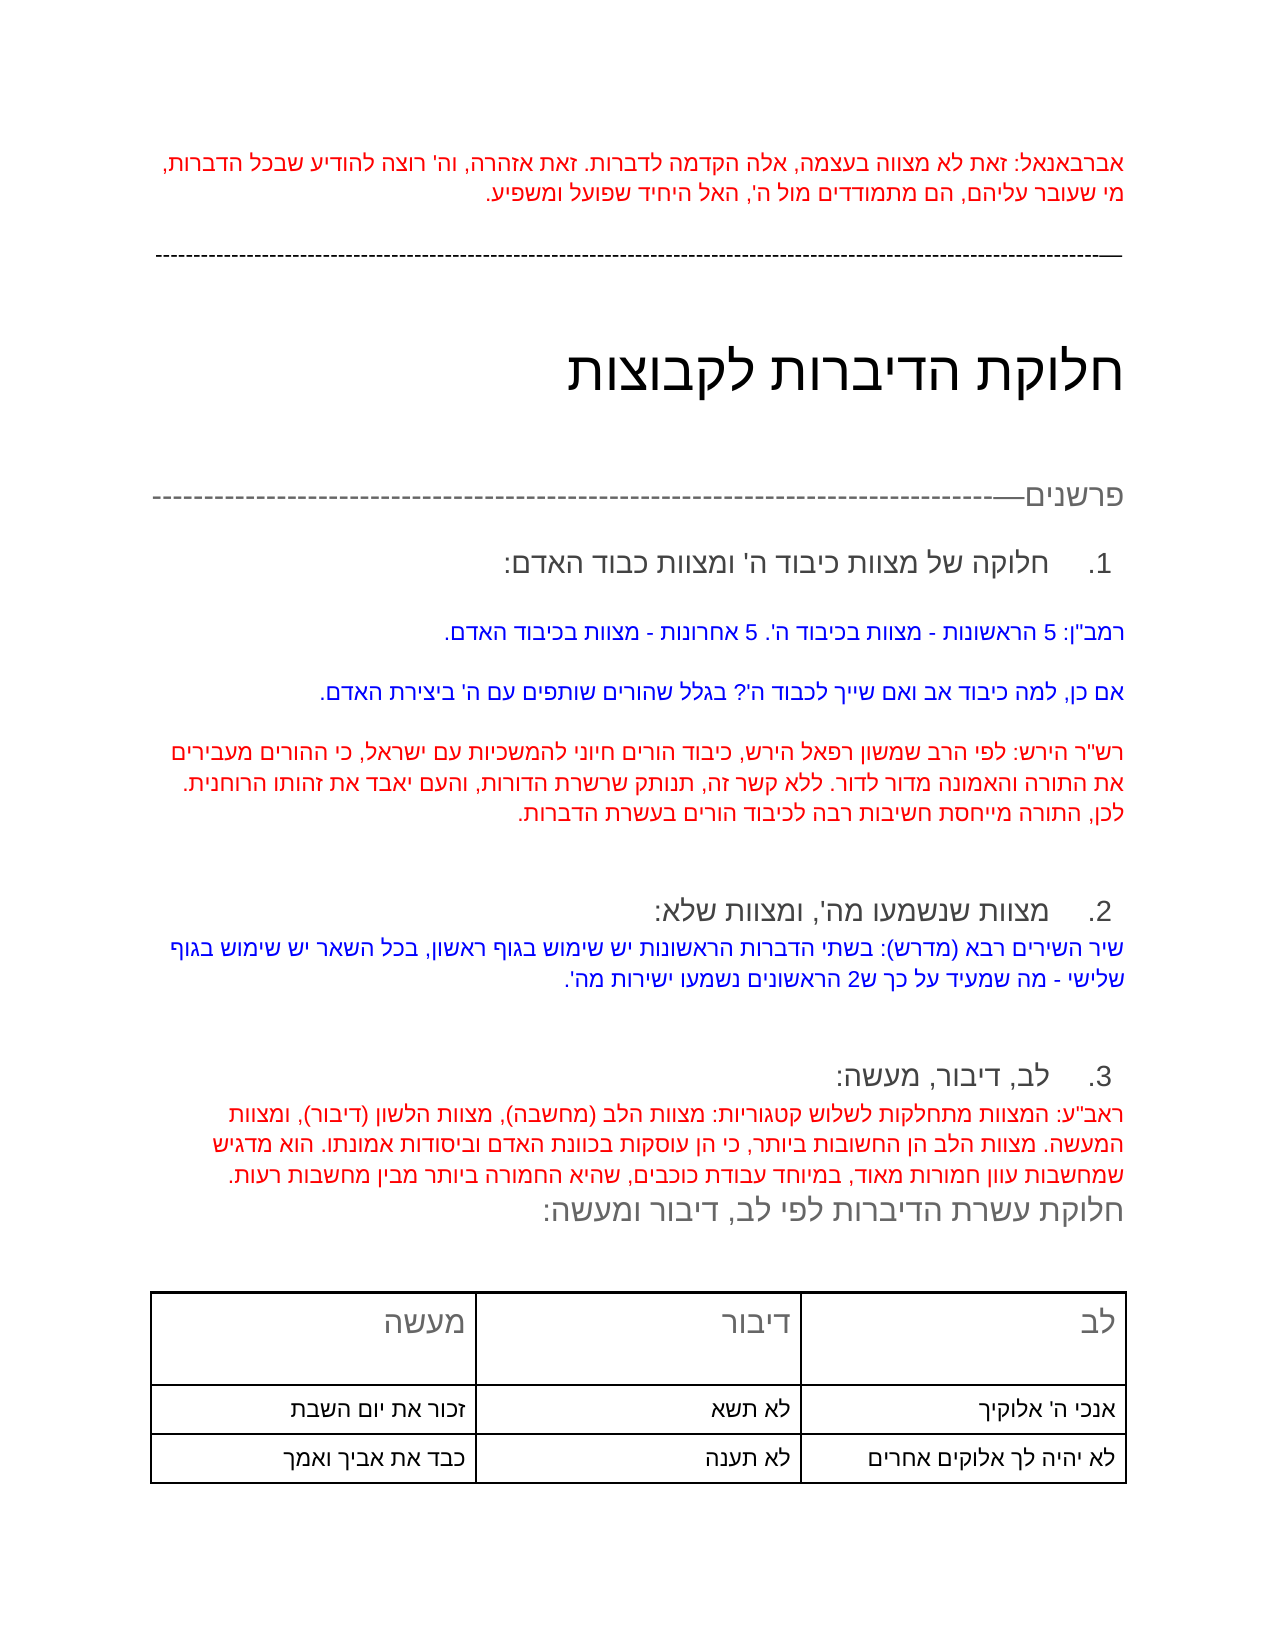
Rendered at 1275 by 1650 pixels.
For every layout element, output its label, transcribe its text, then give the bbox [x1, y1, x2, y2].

table_cell אנכי ה' אלוקיך [802, 1386, 1125, 1433]
text ראב"ע: המצוות מתחלקות לשלוש קטגוריות: מצוות הלב (מחשבה), מצוות הלשון (דיבור), ומצוות המעשה. מצוות הלב הן החשובות ביותר, כי הן עוסקות בכוונת האדם וביסודות אמונתו. הוא מדגיש שמחשבות עוון חמורות מאוד, במיוחד עבודת כוכבים, שהיא החמורה ביותר מבין מחשבות רעות. [150, 1101, 1125, 1188]
table_cell זכור את יום השבת [152, 1386, 475, 1433]
table_cell כבד את אביך ואמך [152, 1435, 475, 1482]
text —---------------------------------------------------------------------------------------------------------------------------- [150, 241, 1125, 267]
text אברבאנאל: זאת לא מצווה בעצמה, אלה הקדמה לדברות. זאת אזהרה, וה' רוצה להודיע שבכל הדברות, מי שעובר עליהם, הם מתמודדים מול ה', האל היחיד שפועל ומשפיע. [150, 150, 1125, 207]
table_header מעשה [152, 1294, 475, 1383]
title חלוקת הדיברות לקבוצות [150, 339, 1125, 402]
subtitle פרשנים—--------------------------------------------------------------------------------- [150, 477, 1125, 513]
text אם כן, למה כיבוד אב ואם שייך לכבוד ה'? בגלל שהורים שותפים עם ה' ביצירת האדם. [150, 679, 1125, 705]
subtitle חלוקת עשרת הדיברות לפי לב, דיבור ומעשה: [150, 1192, 1125, 1228]
text רמב"ן: 5 הראשונות - מצוות בכיבוד ה'. 5 אחרונות - מצוות בכיבוד האדם. [150, 618, 1125, 645]
table_cell לא תשא [477, 1386, 800, 1433]
text רש"ר הירש: לפי הרב שמשון רפאל הירש, כיבוד הורים חיוני להמשכיות עם ישראל, כי ההורים מעבירים את התורה והאמונה מדור לדור. ללא קשר זה, תנותק שרשרת הדורות, והעם יאבד את זהותו הרוחנית. לכן, התורה מייחסת חשיבות רבה לכיבוד הורים בעשרת הדברות. [150, 739, 1125, 826]
table_cell לא תענה [477, 1435, 800, 1482]
subtitle חלוקה של מצוות כיבוד ה' ומצוות כבוד האדם: [150, 546, 1087, 580]
table_cell לא יהיה לך אלוקים אחרים [802, 1435, 1125, 1482]
subtitle לב, דיבור, מעשה: [150, 1059, 1087, 1093]
text שיר השירים רבא (מדרש): בשתי הדברות הראשונות יש שימוש בגוף ראשון, בכל השאר יש שימוש בגוף שלישי - מה שמעיד על כך ש2 הראשונים נשמעו ישירות מה'. [150, 935, 1125, 992]
subtitle מצוות שנשמעו מה', ומצוות שלא: [150, 893, 1087, 927]
table_header דיבור [477, 1294, 800, 1383]
table_header לב [802, 1294, 1125, 1383]
